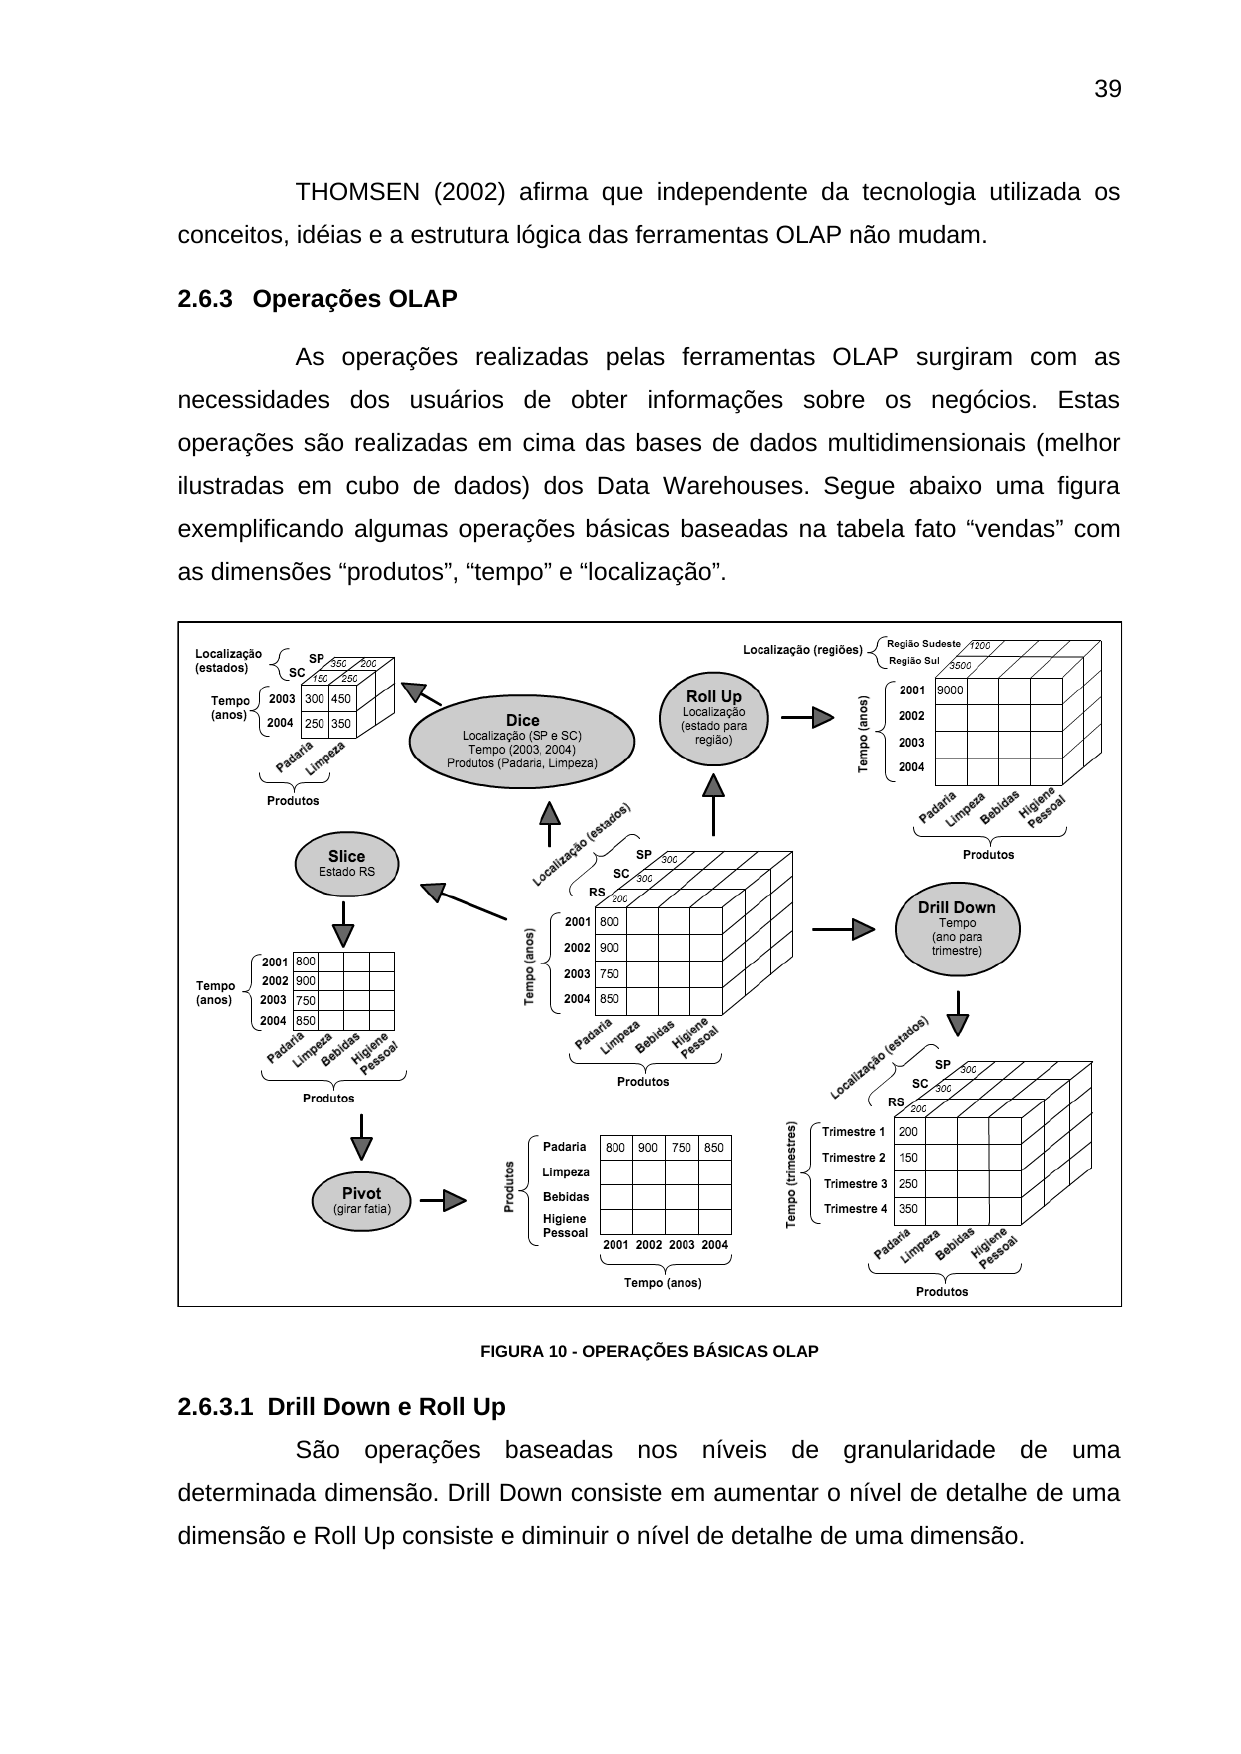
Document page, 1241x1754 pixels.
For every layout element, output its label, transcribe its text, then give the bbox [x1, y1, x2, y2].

subtitle Operações OLAP [177, 284, 1122, 313]
text As operações realizadas pelas ferramentas OLAP surgiram com as necessidades dos usuários de obter informações sobre os negócios. Estas operações são realizadas em cima das bases de dados multidimensionais (melhor ilustradas em cubo de dados) dos Data Warehouses. Segue abaixo uma figura exemplificando algumas operações básicas baseadas na tabela fato “vendas” com as dimensões “produtos”, “tempo” e “localização”. [177, 342, 1122, 586]
text Figura 10 - Operações Básicas OLAP [177, 1342, 1122, 1361]
text THOMSEN (2002) afirma que independente da tecnologia utilizada os conceitos, idéias e a estrutura lógica das ferramentas OLAP não mudam. [177, 177, 1122, 249]
text São operações baseadas nos níveis de granularidade de uma determinada dimensão. Drill Down consiste em aumentar o nível de detalhe de uma dimensão e Roll Up consiste e diminuir o nível de detalhe de uma dimensão. [177, 1435, 1122, 1550]
picture [177, 621, 1123, 1307]
subtitle Drill Down e Roll Up [177, 1392, 1122, 1421]
